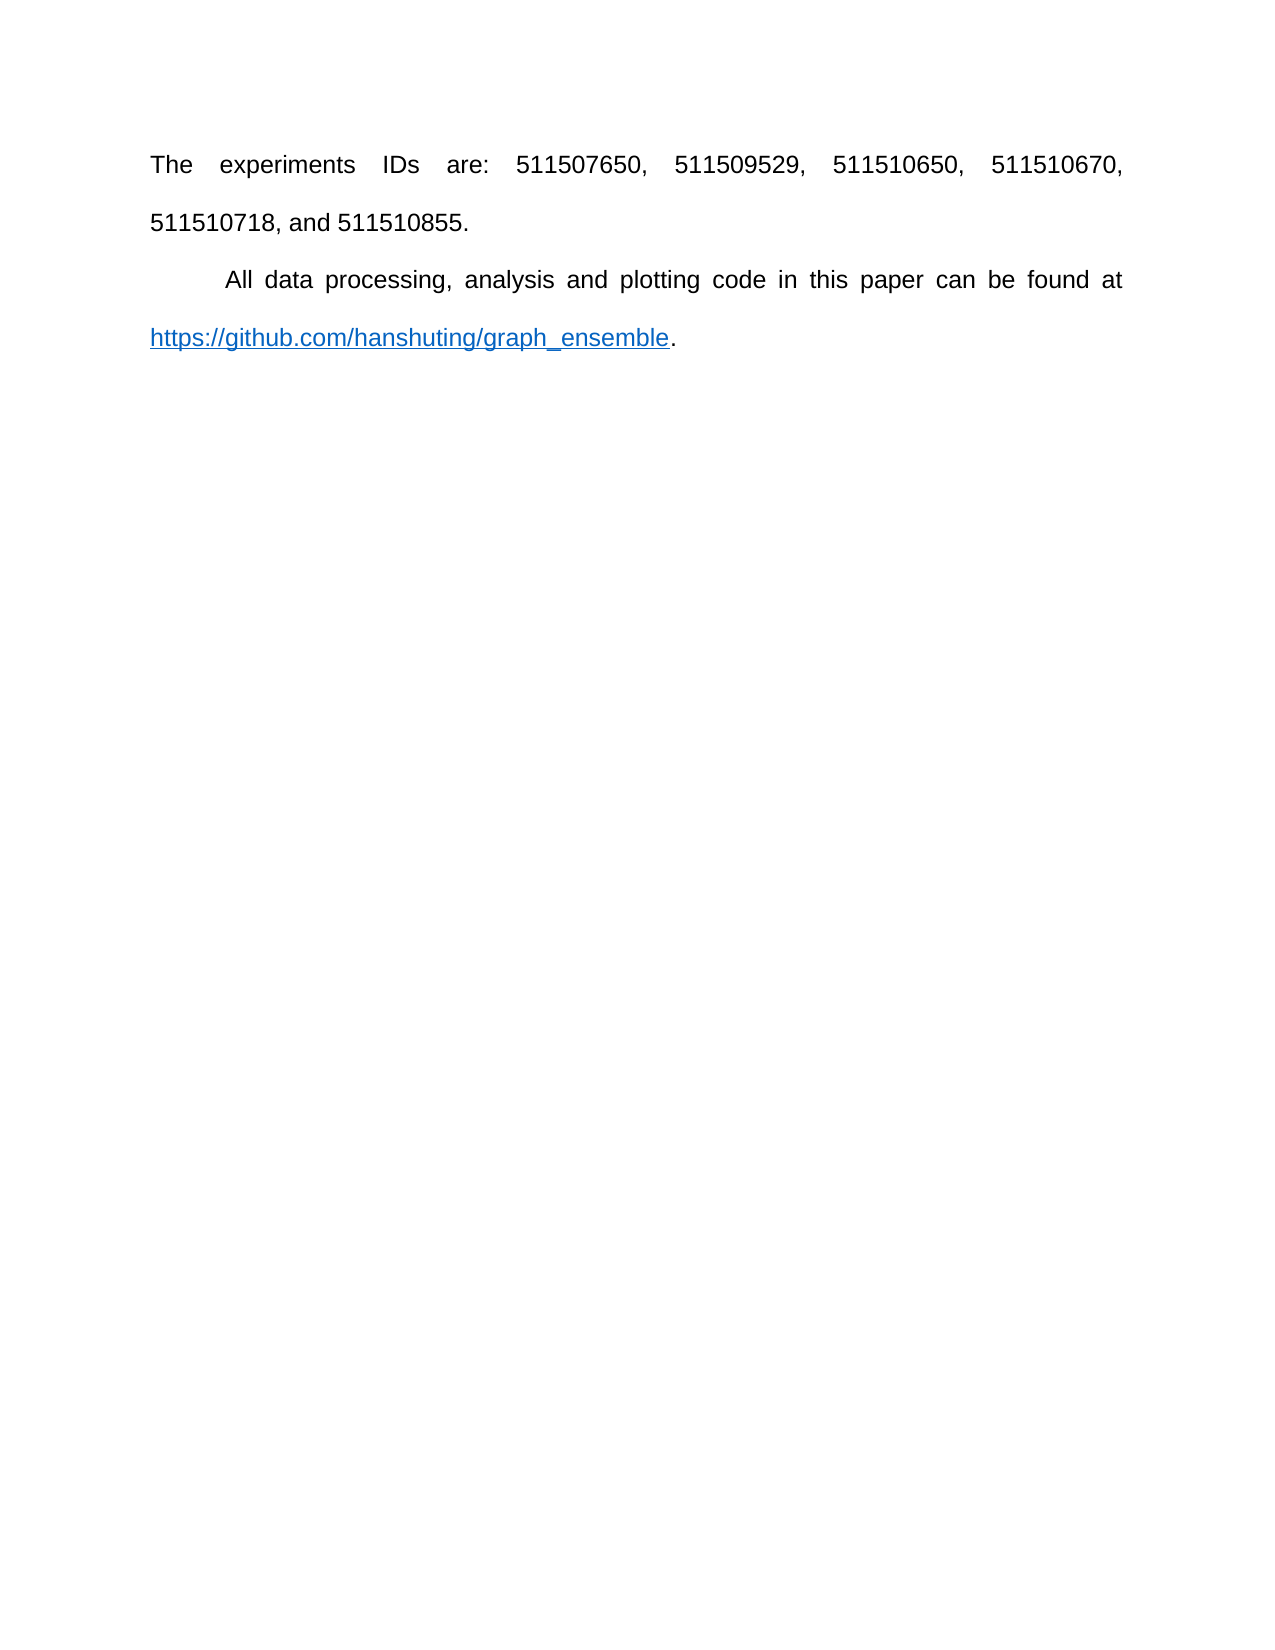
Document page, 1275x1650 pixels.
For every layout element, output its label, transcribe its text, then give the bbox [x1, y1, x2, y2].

text All data processing, analysis and plotting code in this paper can be found at https://github.com/hanshuting/graph_ensemble. [150, 265, 1125, 351]
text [150, 150, 1125, 236]
